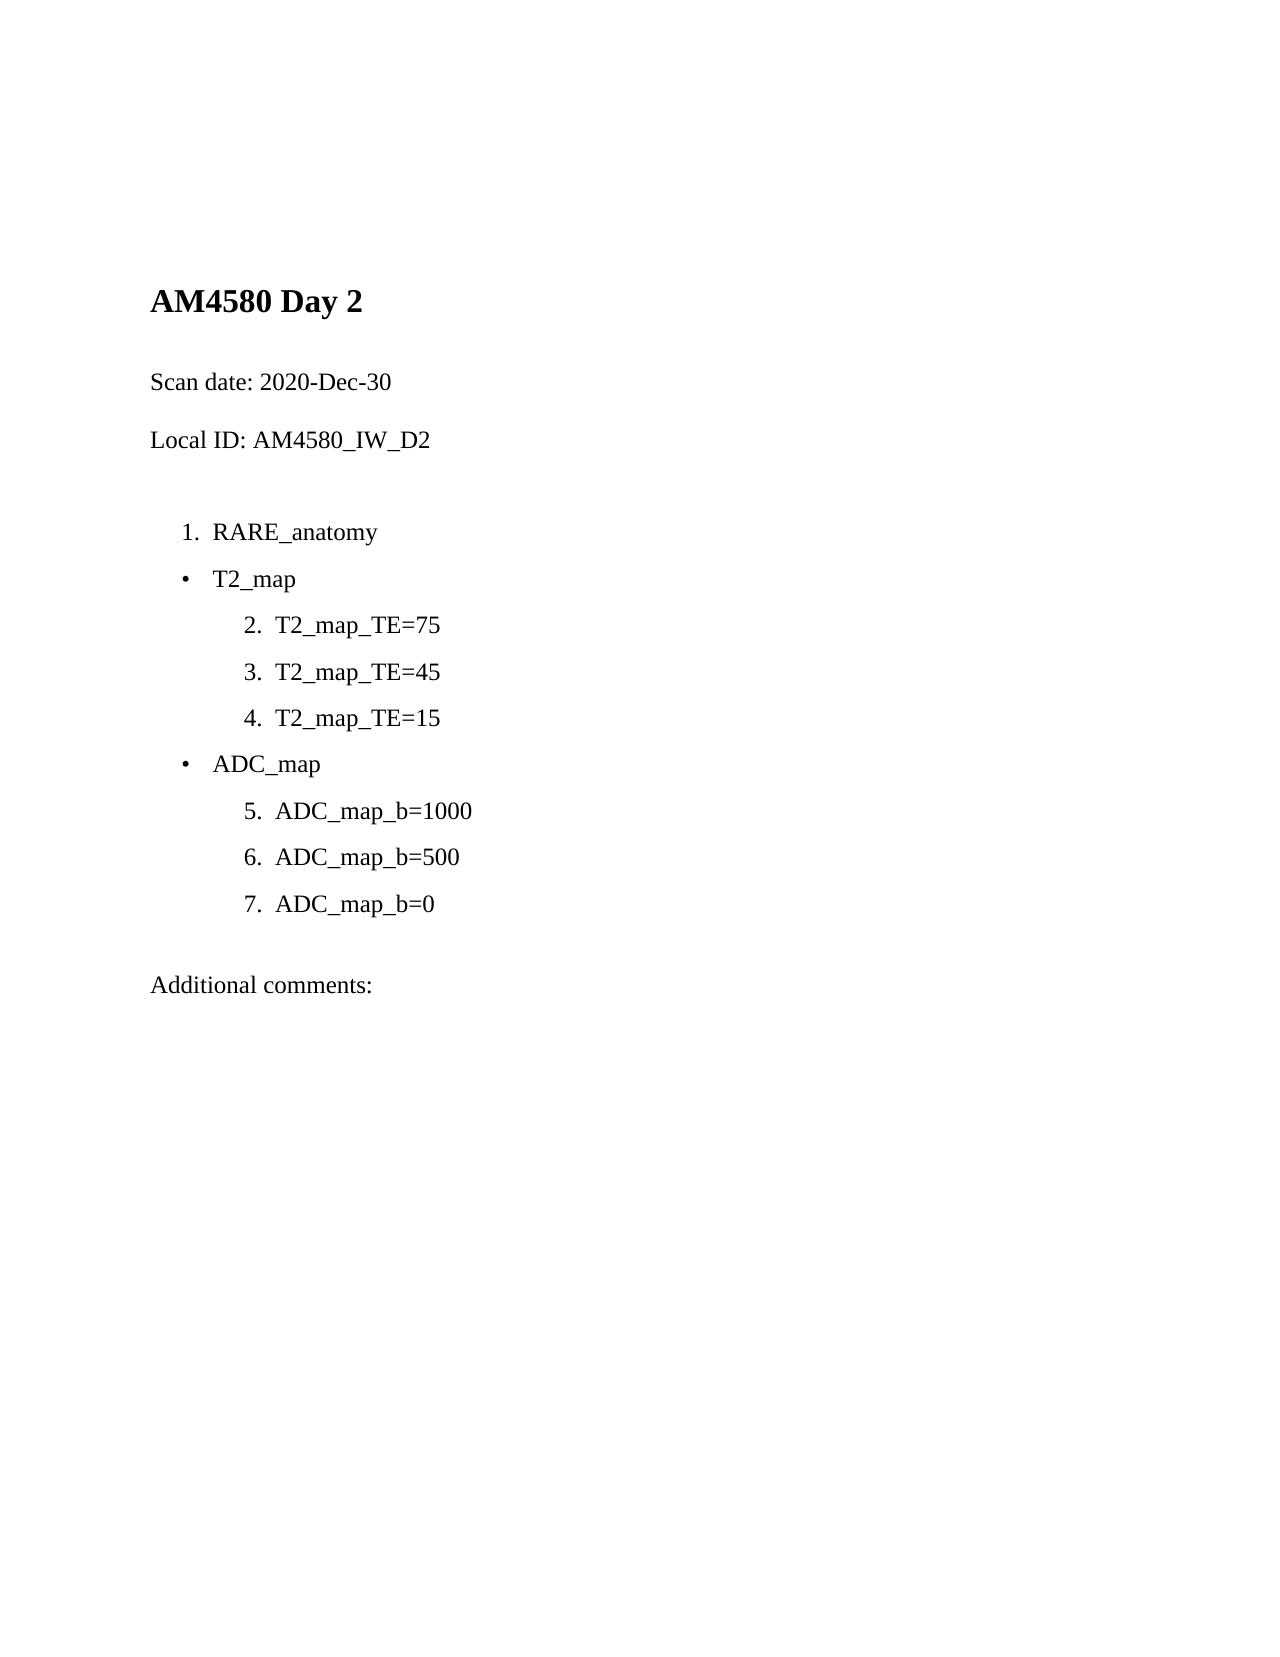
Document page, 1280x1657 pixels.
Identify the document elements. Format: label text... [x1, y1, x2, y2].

list • T2_map [181, 564, 1129, 592]
list 5. ADC_map_b=1000 [244, 796, 1129, 825]
list 4. T2_map_TE=15 [244, 703, 1129, 732]
list 3. T2_map_TE=45 [244, 657, 1129, 685]
text Scan date: 2020-Dec-30 [150, 367, 1129, 396]
text Additional comments: [150, 970, 1129, 998]
list 6. ADC_map_b=500 [244, 842, 1129, 871]
list 7. ADC_map_b=0 [244, 889, 1129, 918]
subtitle AM4580 Day 2 [150, 281, 1129, 319]
list 2. T2_map_TE=75 [244, 610, 1129, 639]
list • ADC_map [181, 749, 1129, 778]
list 1. RARE_anatomy [181, 517, 1129, 546]
text Local ID: AM4580_IW_D2 [150, 425, 1129, 454]
